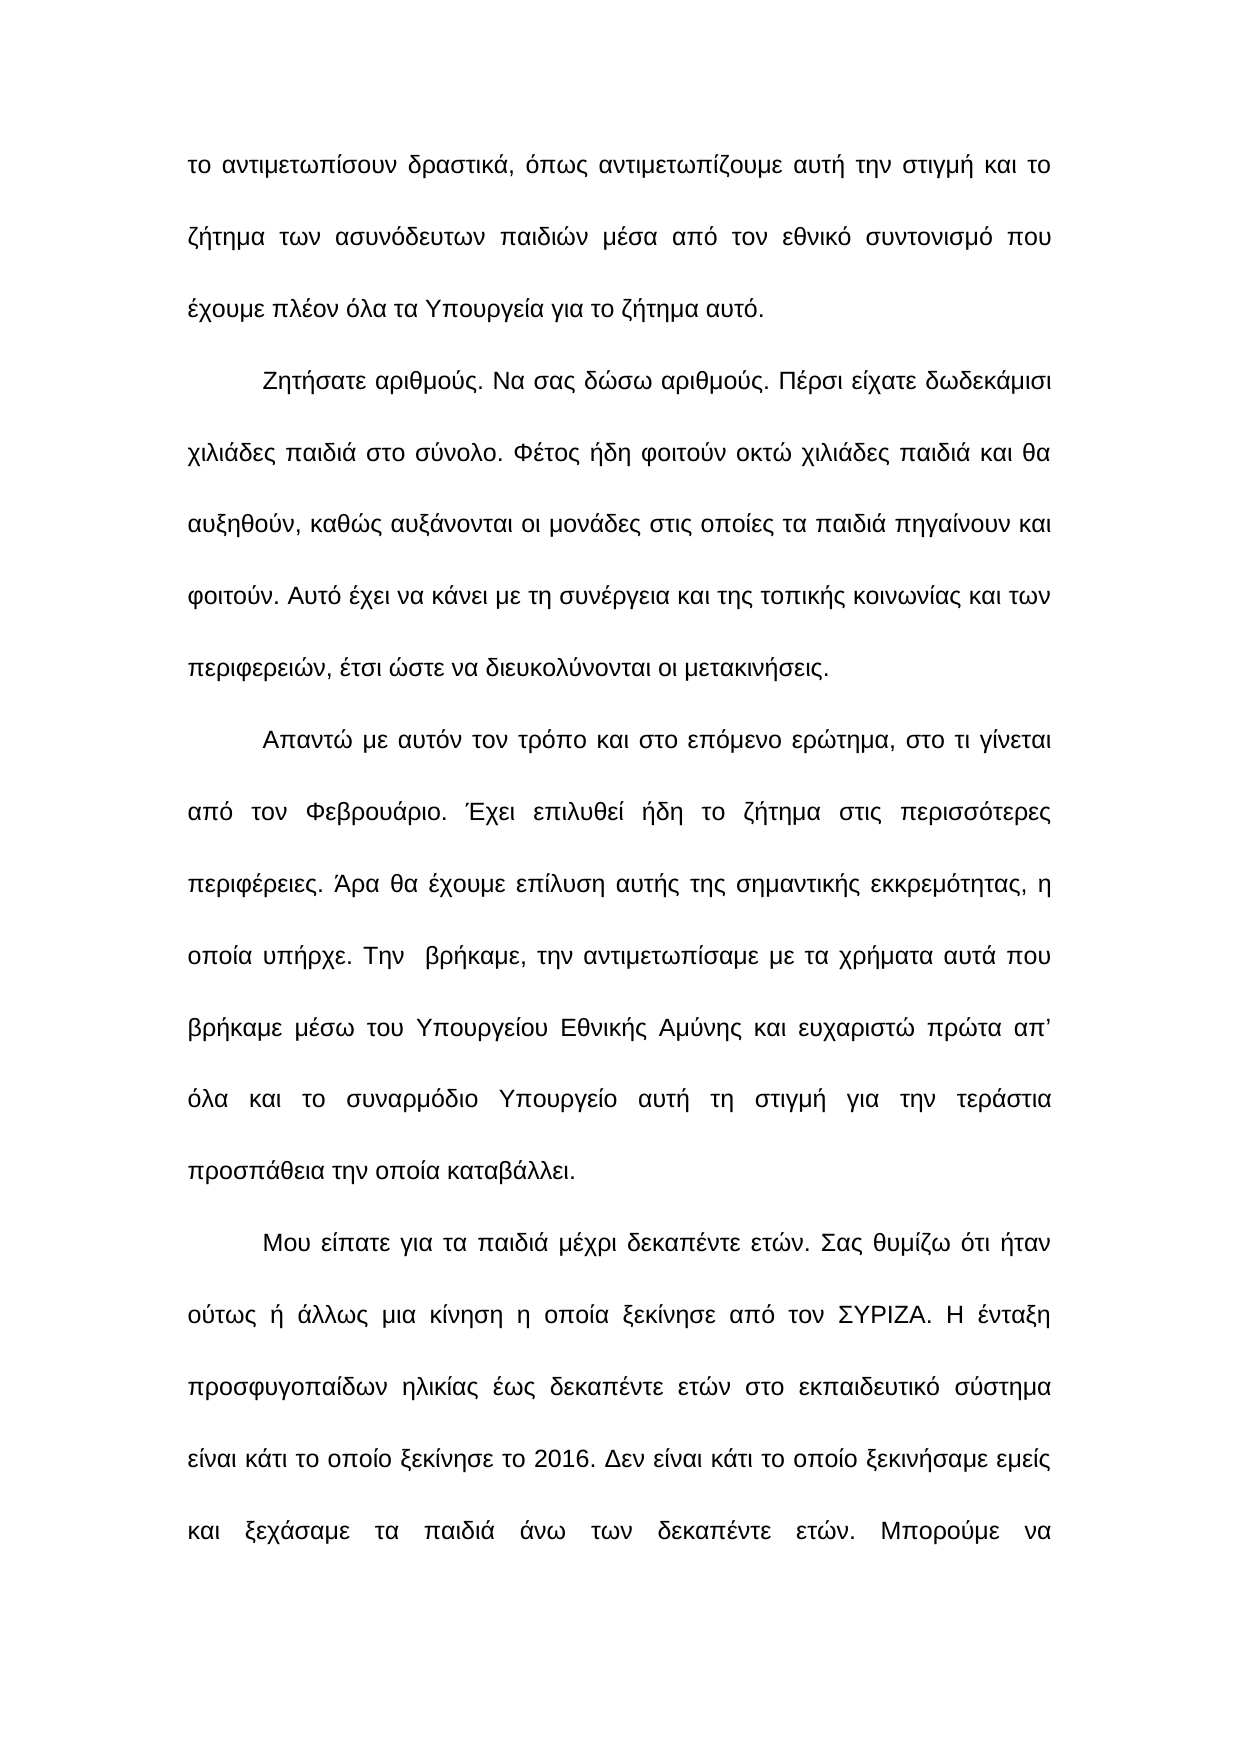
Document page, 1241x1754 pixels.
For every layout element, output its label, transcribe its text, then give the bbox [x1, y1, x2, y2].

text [187, 1228, 1053, 1544]
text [187, 150, 1053, 322]
text Ζητήσατε αριθμούς. Να σας δώσω αριθμούς. Πέρσι είχατε δωδεκάμισι χιλιάδες παιδιά στο σύνολο. Φέτος ήδη φοιτούν οκτώ χιλιάδες παιδιά και θα αυξηθούν, καθώς αυξάνονται οι μονάδες στις οποίες τα παιδιά πηγαίνουν και φοιτούν. Αυτό έχει να κάνει με τη συνέργεια και της τοπικής κοινωνίας και των περιφερειών, έτσι ώστε να διευκολύνονται οι μετακινήσεις. [187, 366, 1053, 682]
text Απαντώ με αυτόν τον τρόπο και στο επόμενο ερώτημα, στο τι γίνεται από τον Φεβρουάριο. Έχει επιλυθεί ήδη το ζήτημα στις περισσότερες περιφέρειες. Άρα θα έχουμε επίλυση αυτής της σημαντικής εκκρεμότητας, η οποία υπήρχε. Την βρήκαμε, την αντιμετωπίσαμε με τα χρήματα αυτά που βρήκαμε μέσω του Υπουργείου Εθνικής Αμύνης και ευχαριστώ πρώτα απ’ όλα και το συναρμόδιο Υπουργείο αυτή τη στιγμή για την τεράστια προσπάθεια την οποία καταβάλλει. [187, 725, 1053, 1185]
